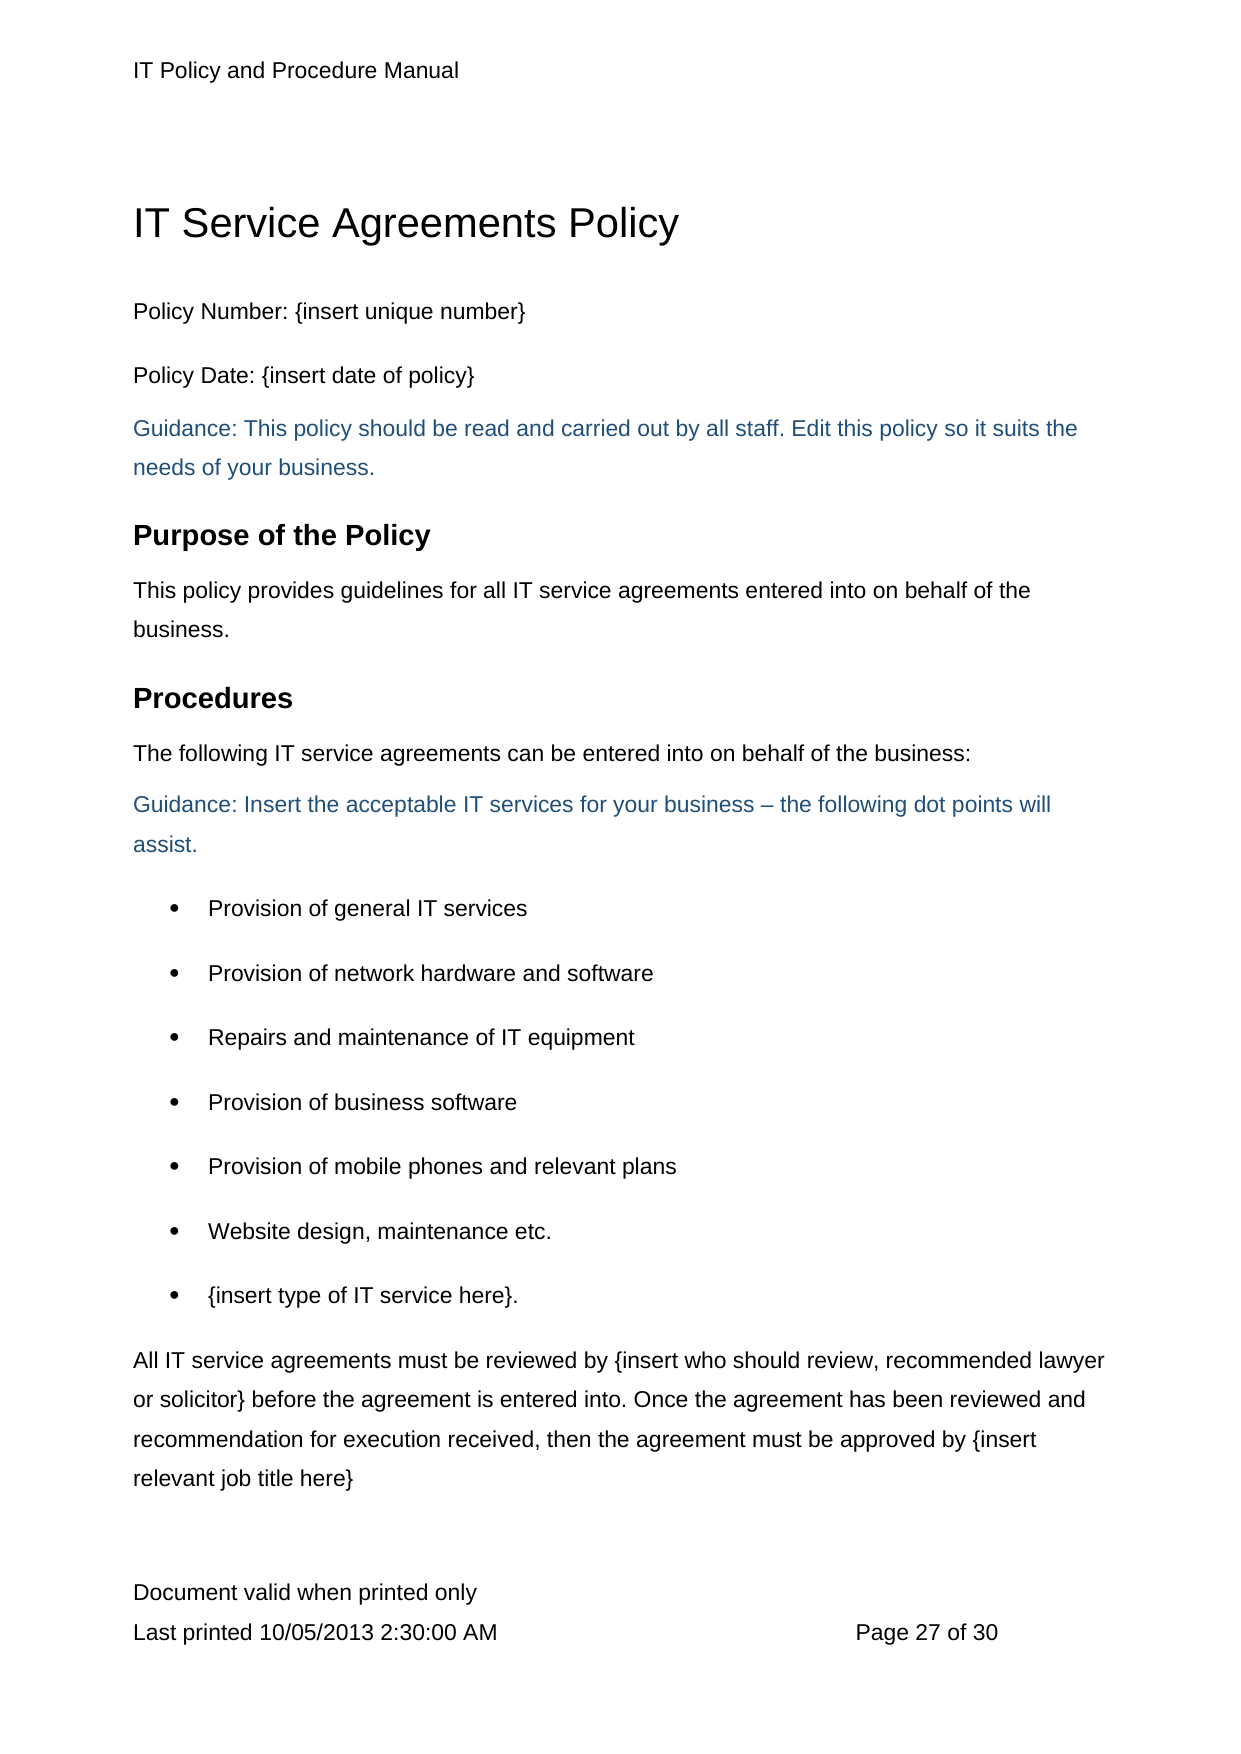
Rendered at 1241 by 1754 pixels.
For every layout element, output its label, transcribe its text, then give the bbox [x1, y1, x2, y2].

subtitle IT Service Agreements Policy [133, 198, 1107, 246]
subtitle Purpose of the Policy [133, 518, 1107, 552]
text The following IT service agreements can be entered into on behalf of the business: [133, 739, 1107, 766]
text Policy Number: {insert unique number} [133, 298, 1107, 324]
text Guidance: Insert the acceptable IT services for your business – the following dot points will assist. [133, 791, 1107, 857]
list Provision of business software [170, 1089, 1107, 1115]
list Provision of network hardware and software [170, 960, 1107, 986]
text Guidance: This policy should be read and carried out by all staff. Edit this policy so it suits the needs of your business. [133, 414, 1107, 480]
list Repairs and maintenance of IT equipment [170, 1024, 1107, 1051]
list {insert type of IT service here}. [170, 1282, 1107, 1309]
text All IT service agreements must be reviewed by {insert who should review, recommended lawyer or solicitor} before the agreement is entered into. Once the agreement has been reviewed and recommendation for execution received, then the agreement must be approved by {insert relevant job title here} [133, 1347, 1107, 1492]
subtitle Procedures [133, 681, 1107, 714]
text Policy Date: {insert date of policy} [133, 362, 1107, 389]
text This policy provides guidelines for all IT service agreements entered into on behalf of the business. [133, 577, 1107, 643]
list Website design, maintenance etc. [170, 1218, 1107, 1244]
list Provision of general IT services [170, 895, 1107, 922]
list Provision of mobile phones and relevant plans [170, 1153, 1107, 1180]
